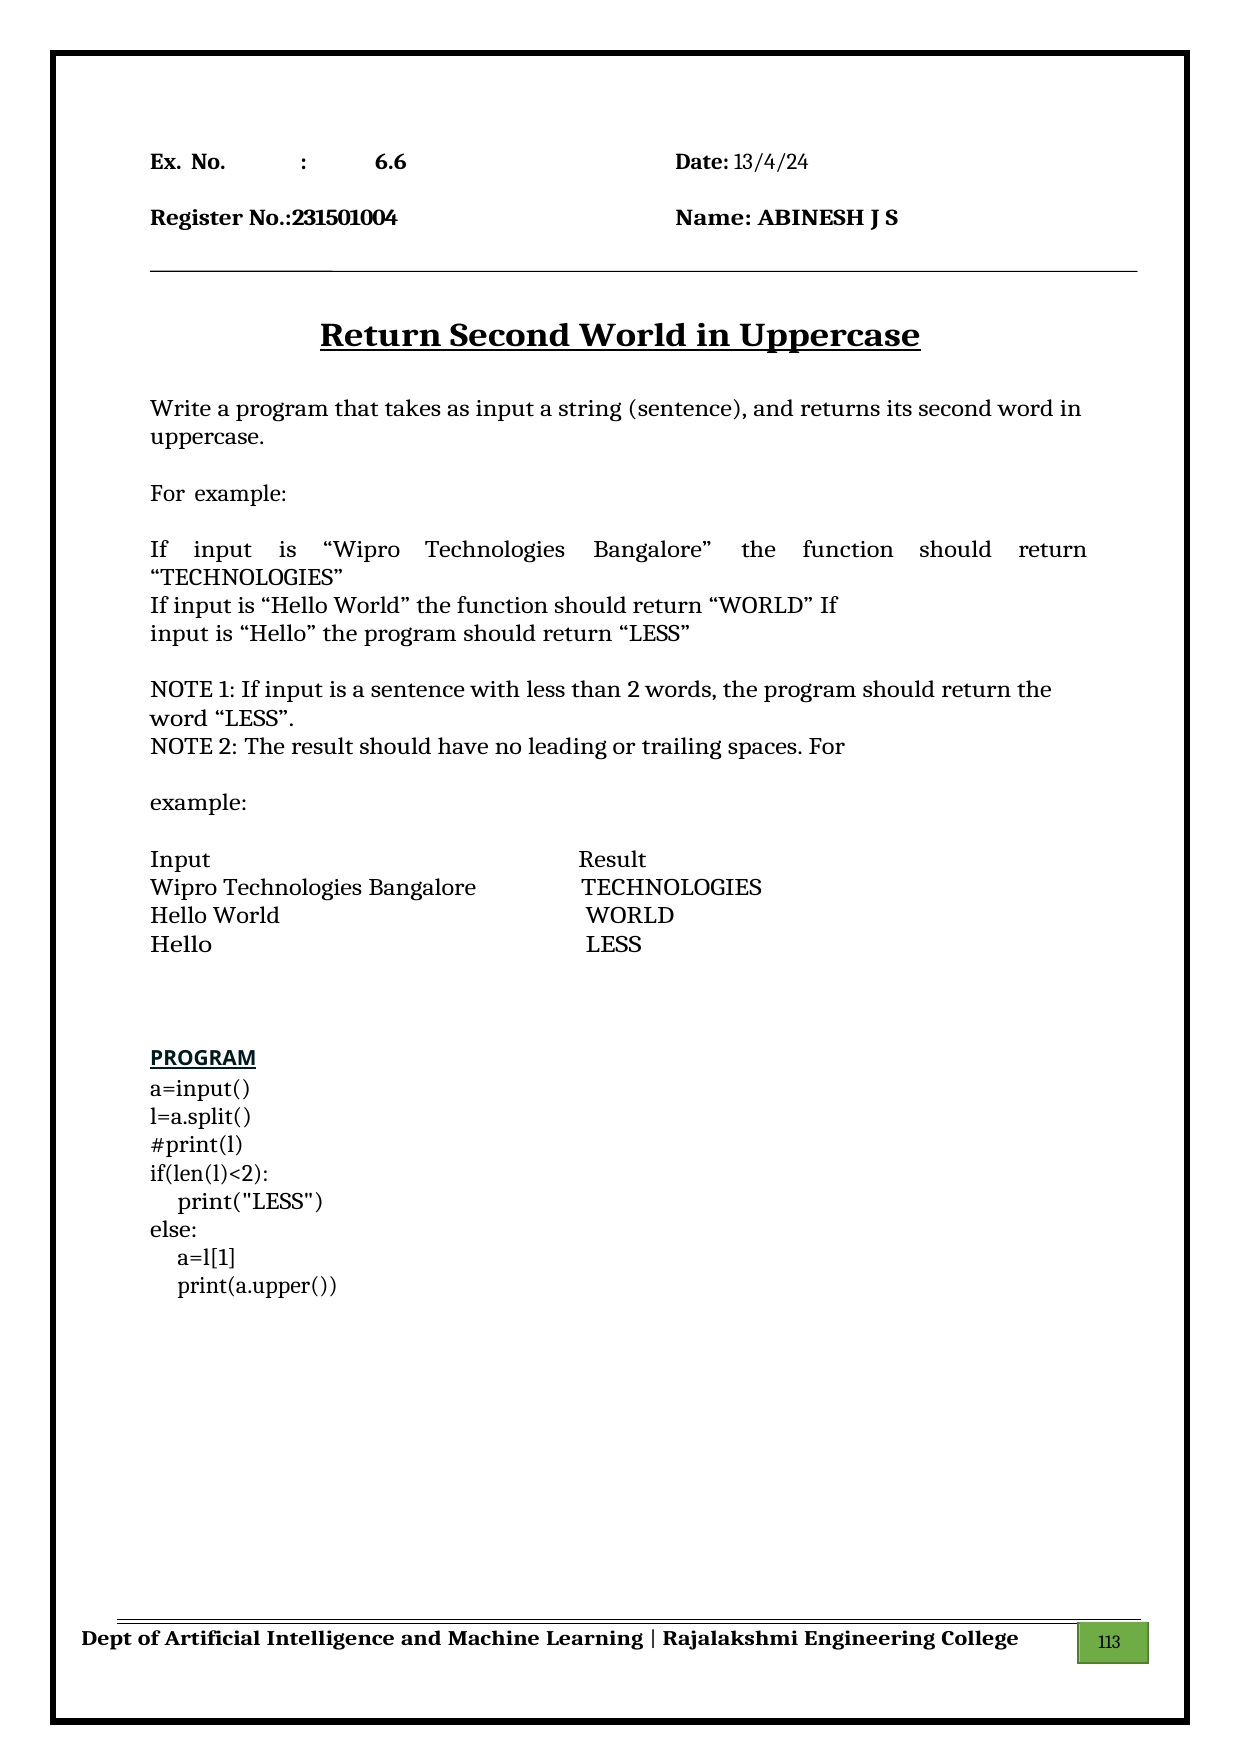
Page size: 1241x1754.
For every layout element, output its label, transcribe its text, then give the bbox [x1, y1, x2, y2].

text a=input() l=a.split() #print(l) if(len(l)<2): [150, 1074, 316, 1187]
text word “LESS”. [150, 704, 1138, 732]
text a=l[1] print(a.upper()) [177, 1243, 381, 1299]
text PROGRAM [150, 1043, 1138, 1072]
text For example: [150, 479, 1138, 507]
text Input Result [150, 845, 1138, 873]
text NOTE 1: If input is a sentence with less than 2 words, the program should return the [150, 676, 1138, 704]
text print("LESS") else: [150, 1188, 331, 1243]
subtitle Return Second World in Uppercase [204, 317, 1036, 355]
text If input is “Hello World” the function should return “WORLD” If input is “Hello” the program should return “LESS” [150, 592, 847, 647]
text Wipro Technologies Bangalore TECHNOLOGIES Hello World WORLD [150, 874, 777, 930]
text Write a program that takes as input a string (sentence), and returns its second word in uppercase. [150, 395, 1090, 451]
text Register No.:231501004 Name: ABINESH J S [150, 204, 1138, 231]
text NOTE 2: The result should have no leading or trailing spaces. For example: [150, 733, 847, 817]
text Hello LESS [150, 930, 1138, 958]
text If input is “Wipro Technologies Bangalore” the function should return “TECHNOLOGIES” [150, 536, 1090, 591]
text Ex. No. : 6.6 Date: 13/4/24 [150, 149, 1138, 175]
